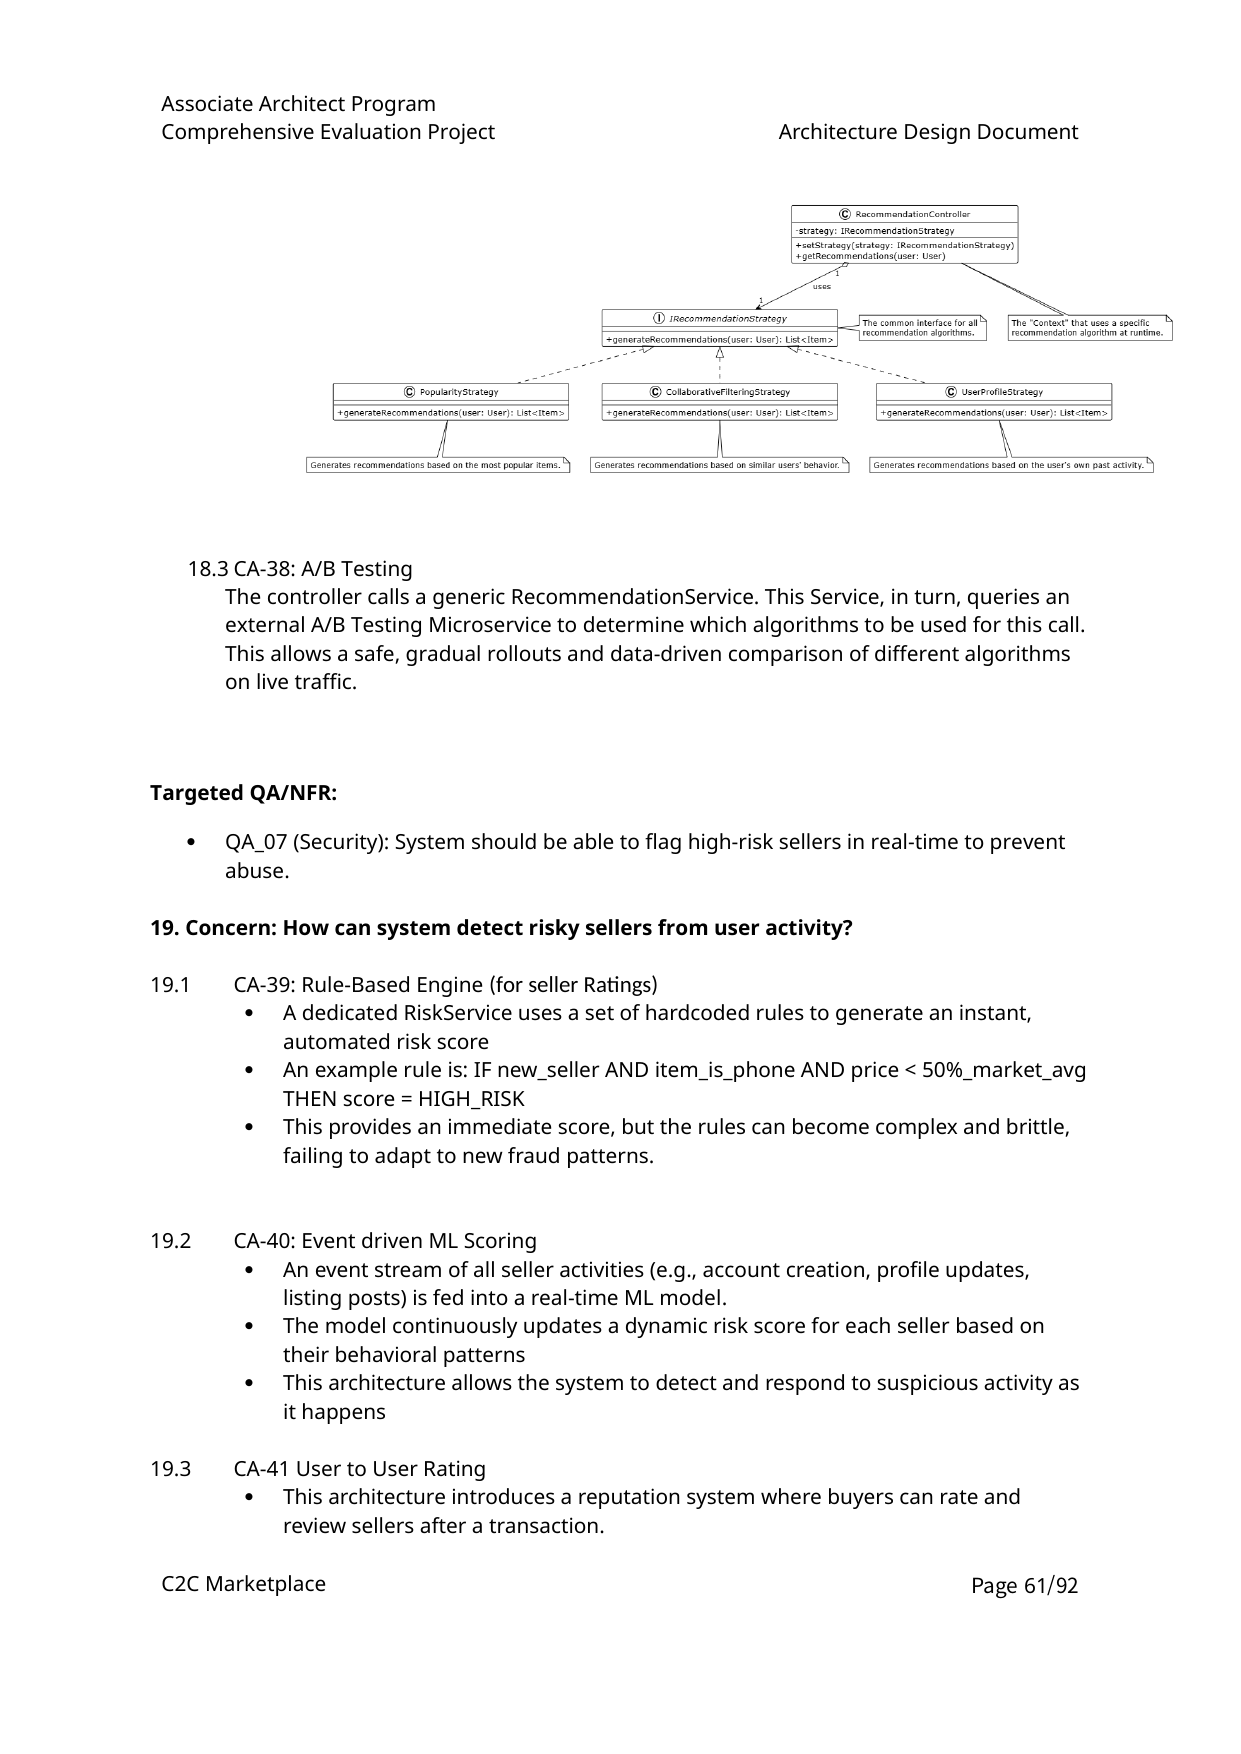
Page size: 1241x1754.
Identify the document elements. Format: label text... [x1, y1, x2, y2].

text Targeted QA/NFR: [150, 778, 1090, 806]
list An event stream of all seller activities (e.g., account creation, profile updates, listing posts) is fed into a real-time ML model. [245, 1255, 1090, 1312]
list This architecture allows the system to detect and respond to suspicious activity as it happens [245, 1368, 1090, 1425]
list CA-40: Event driven ML Scoring [150, 1226, 1090, 1255]
text The controller calls a generic RecommendationService. This Service, in turn, queries an external A/B Testing Microservice to determine which algorithms to be used for this call. This allows a safe, gradual rollouts and data-driven comparison of different algorithms on live traffic. [225, 582, 1090, 696]
picture [300, 198, 1175, 476]
text 19. Concern: How can system detect risky sellers from user activity? [150, 884, 1090, 941]
list CA-39: Rule-Based Engine (for seller Ratings) [150, 970, 1090, 998]
list QA_07 (Security): System should be able to flag high-risk sellers in real-time to prevent abuse. [187, 827, 1090, 884]
list CA-38: A/B Testing [187, 554, 1090, 582]
list CA-41 User to User Rating [150, 1454, 1090, 1482]
list The model continuously updates a dynamic risk score for each seller based on their behavioral patterns [245, 1312, 1090, 1368]
list An example rule is: IF new_seller AND item_is_phone AND price < 50%_market_avg THEN score = HIGH_RISK [245, 1055, 1090, 1112]
list A dedicated RiskService uses a set of hardcoded rules to generate an instant, automated risk score [245, 998, 1090, 1055]
list This architecture introduces a reputation system where buyers can rate and review sellers after a transaction. [245, 1482, 1090, 1539]
list This provides an immediate score, but the rules can become complex and brittle, failing to adapt to new fraud patterns. [245, 1112, 1090, 1169]
